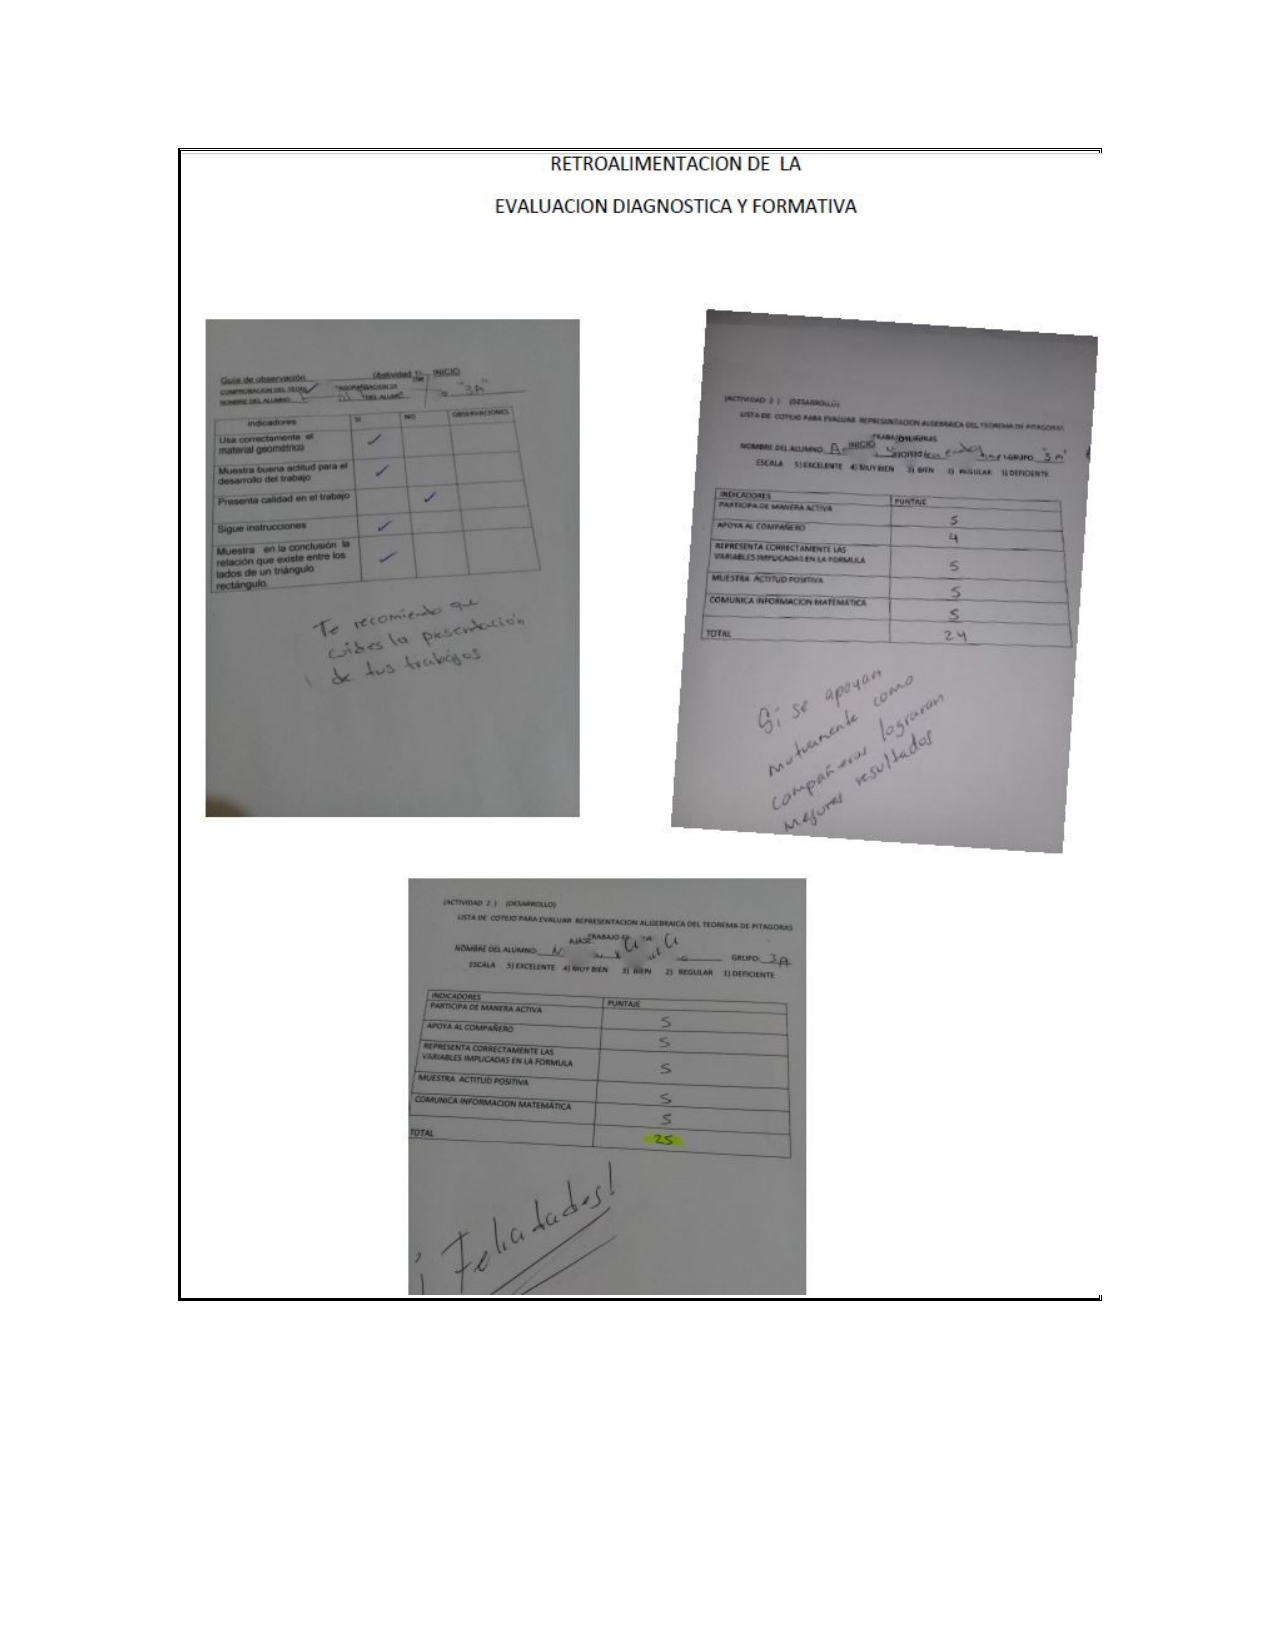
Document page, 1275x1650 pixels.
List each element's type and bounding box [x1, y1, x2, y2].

table_cell [181, 151, 1099, 1298]
picture [182, 153, 1103, 1295]
